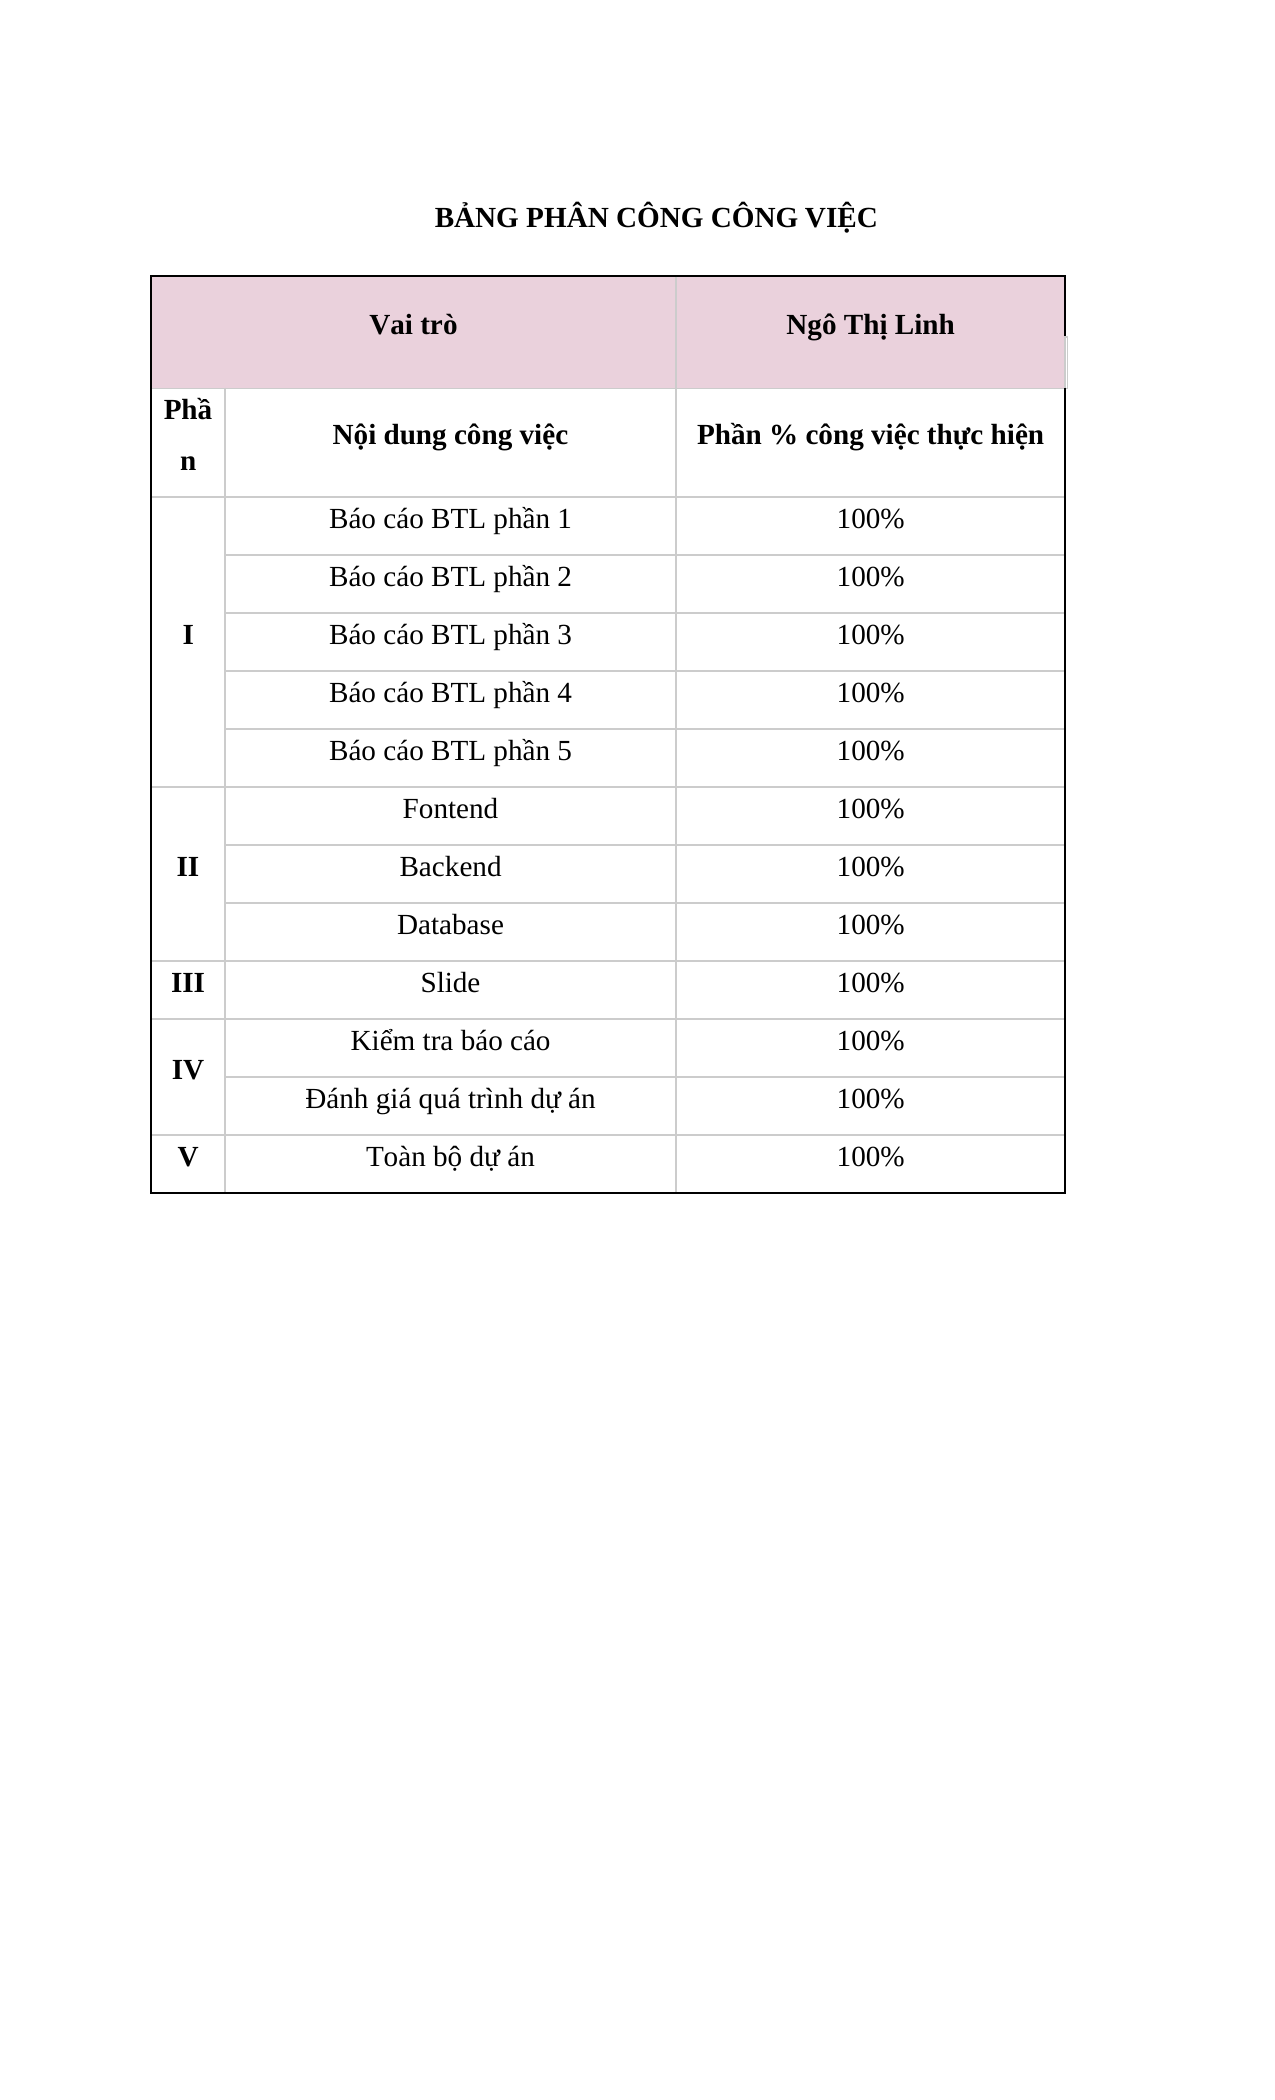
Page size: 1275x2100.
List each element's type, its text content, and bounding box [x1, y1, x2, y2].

table_cell Phần [152, 389, 224, 496]
table_cell 100% [677, 846, 1064, 902]
table_cell III [152, 962, 224, 1018]
table_cell II [152, 788, 224, 960]
table_header Ngô Thị Linh [677, 277, 1064, 388]
table_cell Phần % công việc thực hiện [677, 389, 1064, 496]
table_cell Nội dung công việc [226, 389, 675, 496]
table_cell V [152, 1136, 224, 1192]
table_cell 100% [677, 730, 1064, 786]
table_cell 100% [677, 498, 1064, 554]
table_cell Slide [226, 962, 675, 1018]
table_cell 100% [677, 788, 1064, 844]
table_cell Báo cáo BTL phần 2 [226, 556, 675, 612]
table_cell 100% [677, 614, 1064, 670]
table_cell 100% [677, 1020, 1064, 1076]
table_cell 100% [677, 904, 1064, 960]
table_cell 100% [677, 556, 1064, 612]
table_cell Fontend [226, 788, 675, 844]
table_cell Kiểm tra báo cáo [226, 1020, 675, 1076]
table_header Vai trò [152, 277, 675, 388]
table_cell Đánh giá quá trình dự án [226, 1078, 675, 1134]
table_cell 100% [677, 1136, 1064, 1192]
table_cell Báo cáo BTL phần 3 [226, 614, 675, 670]
table_cell Báo cáo BTL phần 1 [226, 498, 675, 554]
subtitle BẢNG PHÂN CÔNG CÔNG VIỆC [187, 200, 1125, 233]
table_cell IV [152, 1020, 224, 1134]
table_cell 100% [677, 962, 1064, 1018]
table_cell 100% [677, 672, 1064, 728]
table_cell 100% [677, 1078, 1064, 1134]
table_cell Backend [226, 846, 675, 902]
table_cell Báo cáo BTL phần 4 [226, 672, 675, 728]
table_cell Database [226, 904, 675, 960]
table_cell I [152, 498, 224, 786]
table_cell Toàn bộ dự án [226, 1136, 675, 1192]
table_cell Báo cáo BTL phần 5 [226, 730, 675, 786]
